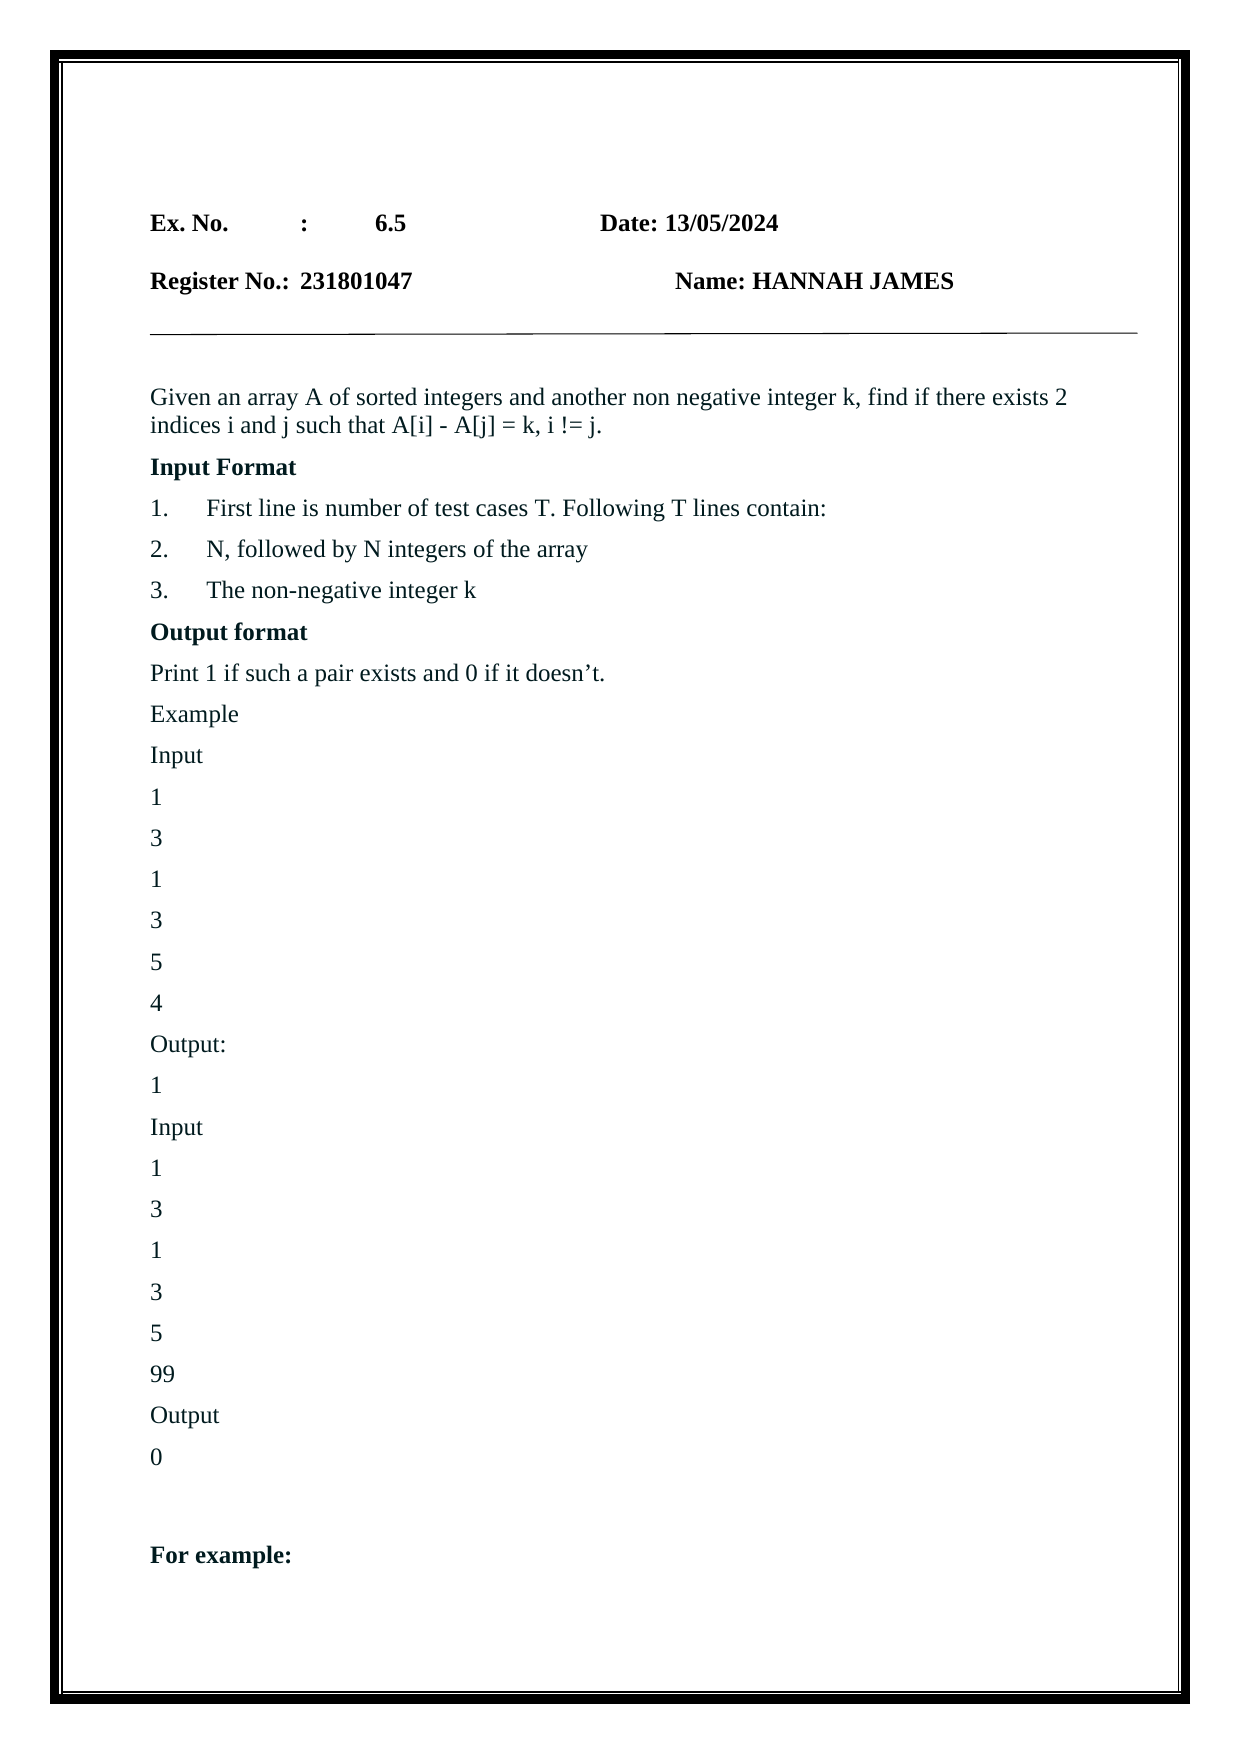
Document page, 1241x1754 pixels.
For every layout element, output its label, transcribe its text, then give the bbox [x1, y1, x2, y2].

text For example: [150, 1540, 1090, 1568]
text 1 [150, 864, 1090, 893]
text 5 [150, 1318, 1090, 1347]
text 4 [150, 988, 1090, 1017]
text Given an array A of sorted integers and another non negative integer k, find if there exists 2 indices i and j such that A[i] - A[j] = k, i != j. [150, 382, 1090, 439]
text 3 [150, 1194, 1090, 1223]
text Print 1 if such a pair exists and 0 if it doesn’t. [150, 658, 1090, 687]
text Output format [150, 617, 1090, 645]
text Example [150, 699, 1090, 728]
text 3 [150, 905, 1090, 934]
text 0 [150, 1442, 1090, 1470]
text Input [150, 1112, 1090, 1140]
text Input Format [150, 452, 1090, 480]
text Input [150, 740, 1090, 769]
text 3 [150, 823, 1090, 852]
text Output: [150, 1029, 1090, 1058]
text 99 [150, 1359, 1090, 1388]
text 3 [150, 1277, 1090, 1305]
text 1. First line is number of test cases T. Following T lines contain: [150, 493, 1090, 522]
text 3. The non-negative integer k [150, 575, 1090, 604]
text Output [150, 1400, 1090, 1429]
text 2. N, followed by N integers of the array [150, 534, 1090, 563]
text 1 [150, 782, 1090, 810]
text Register No.: 231801047 Name: HANNAH JAMES [150, 266, 1090, 294]
text Ex. No. : 6.5 Date: 13/05/2024 [150, 208, 1090, 237]
text 5 [150, 947, 1090, 975]
text 1 [150, 1070, 1090, 1099]
text 1 [150, 1235, 1090, 1264]
text 1 [150, 1153, 1090, 1182]
